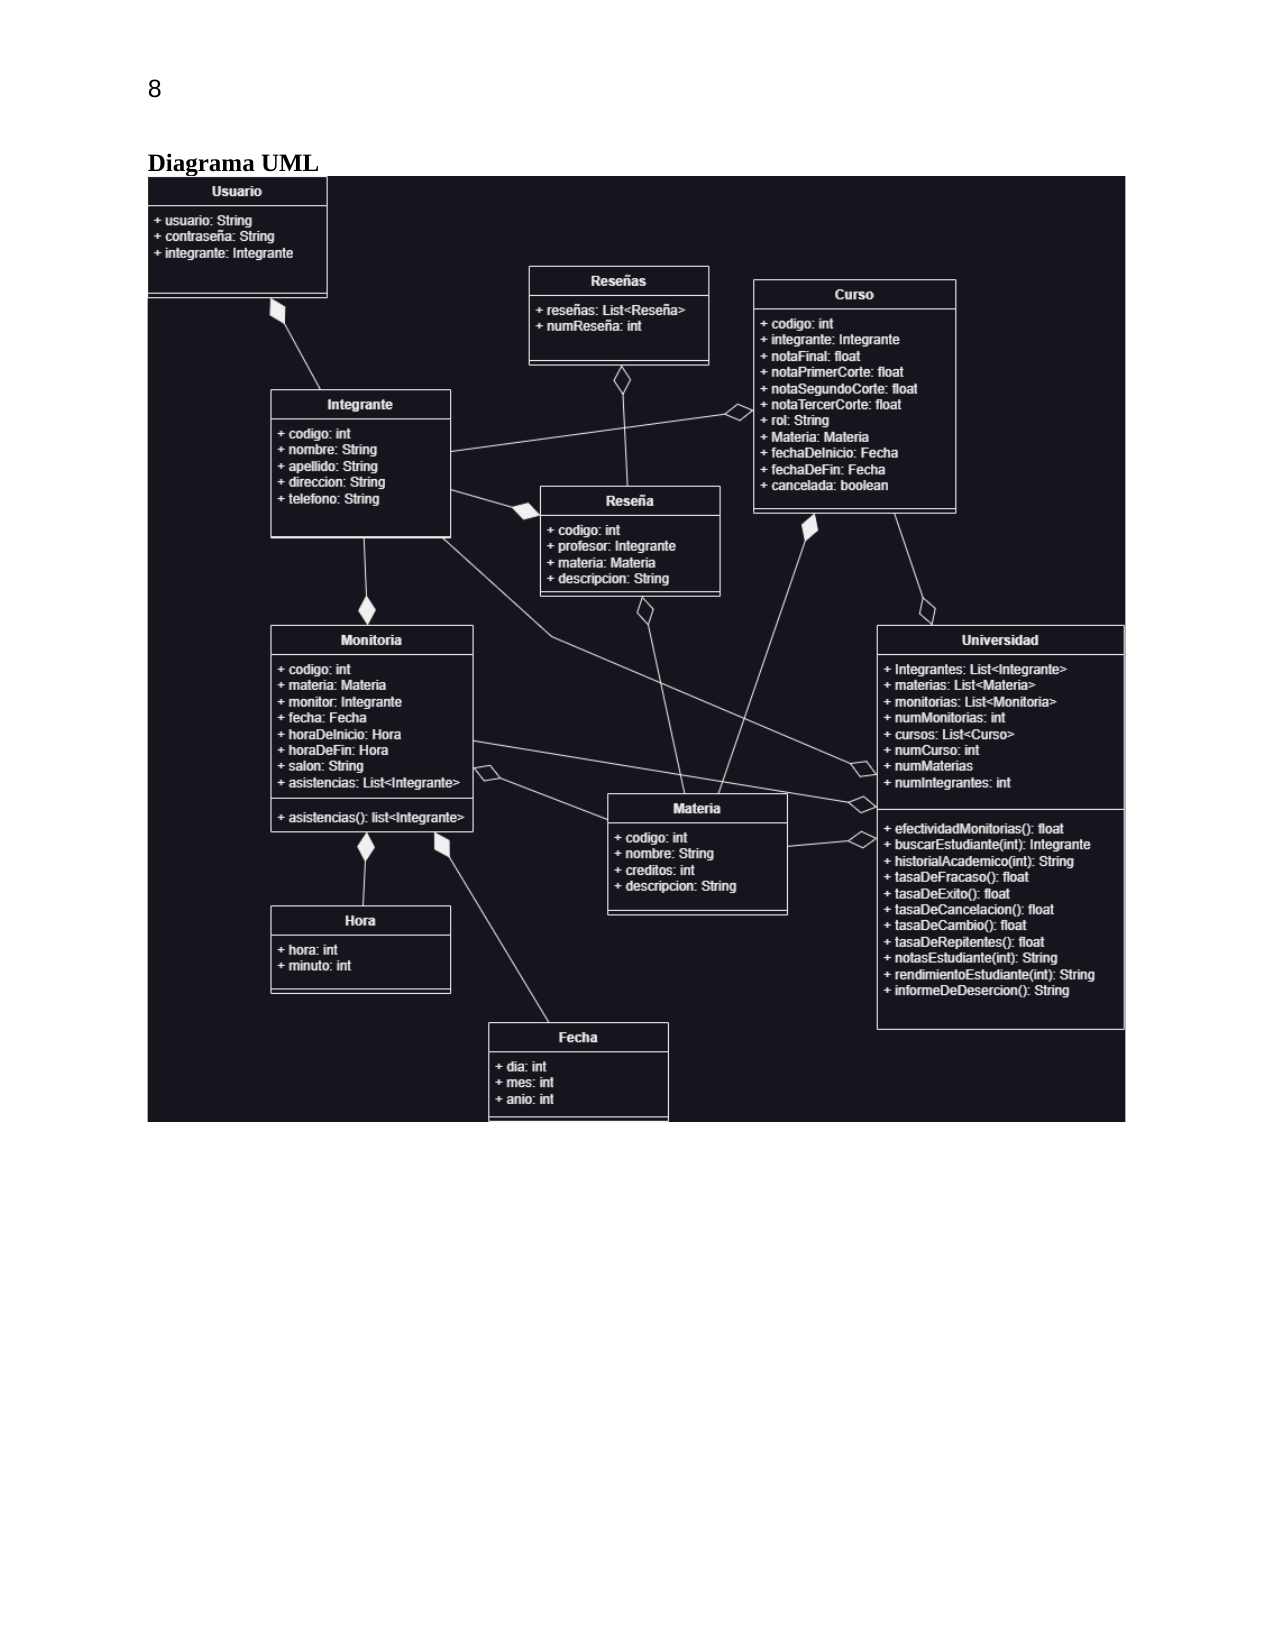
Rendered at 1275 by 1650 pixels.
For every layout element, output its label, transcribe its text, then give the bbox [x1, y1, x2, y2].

picture [147, 176, 1126, 1122]
